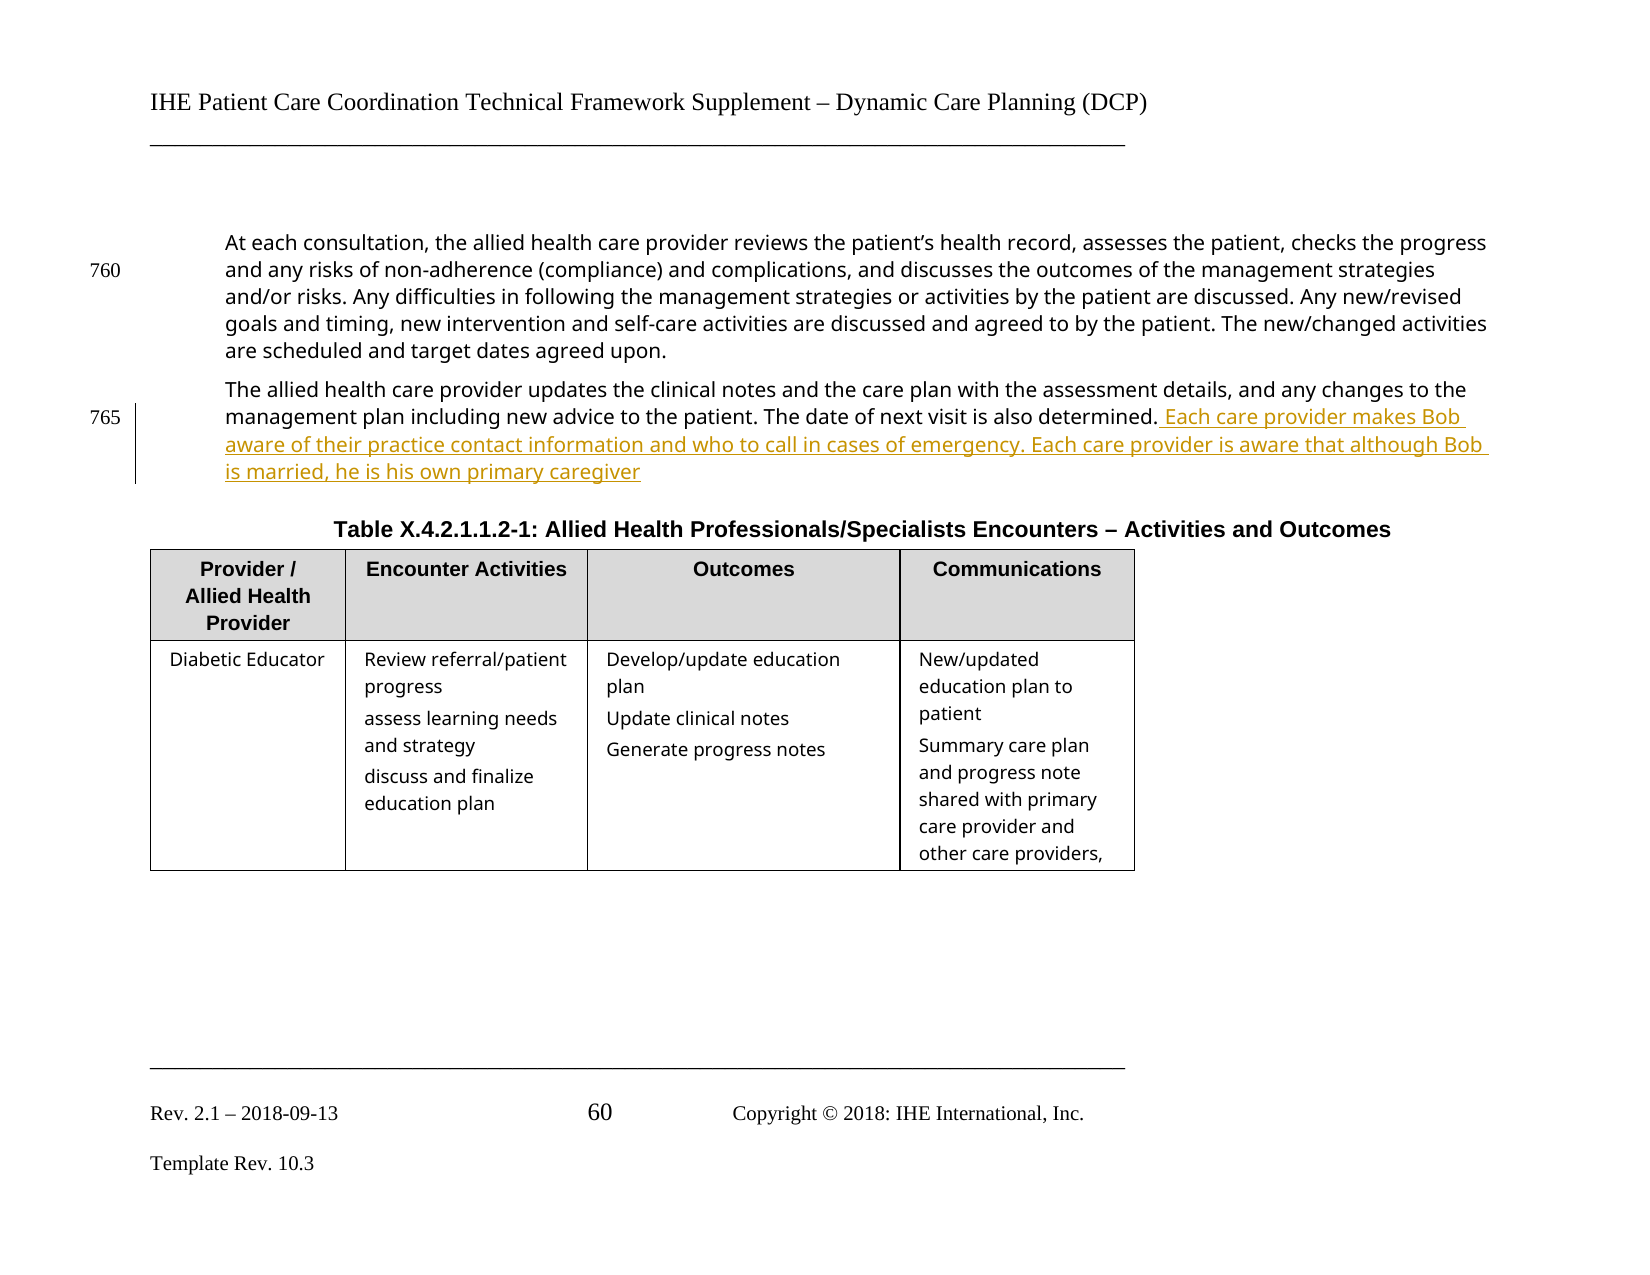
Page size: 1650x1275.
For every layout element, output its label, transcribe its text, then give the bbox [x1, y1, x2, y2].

title Table X.4.2.1.1.2-1: Allied Health Professionals/Specialists Encounters – Activities and Outcomes [225, 516, 1500, 543]
table_header Outcomes [588, 550, 899, 640]
text At each consultation, the allied health care provider reviews the patient’s health record, assesses the patient, checks the progress and any risks of non-adherence (compliance) and complications, and discusses the outcomes of the management strategies and/or risks. Any difficulties in following the management strategies or activities by the patient are discussed. Any new/revised goals and timing, new intervention and self-care activities are discussed and agreed to by the patient. The new/changed activities are scheduled and target dates agreed upon. [225, 228, 1500, 364]
table_cell New/updated education plan to patient Summary care plan and progress note shared with primary care provider and other care providers, [901, 641, 1134, 870]
table_cell Develop/update education plan Update clinical notes Generate progress notes [588, 641, 899, 870]
table_header Provider / Allied Health Provider [151, 550, 345, 640]
table_cell Review referral/patient progress assess learning needs and strategy discuss and finalize education plan [346, 641, 587, 870]
table_header Communications [901, 550, 1134, 640]
text The allied health care provider updates the clinical notes and the care plan with the assessment details, and any changes to the management plan including new advice to the patient. The date of next visit is also determined. [225, 376, 1500, 484]
table_header Encounter Activities [346, 550, 587, 640]
table_cell Diabetic Educator [151, 641, 345, 870]
